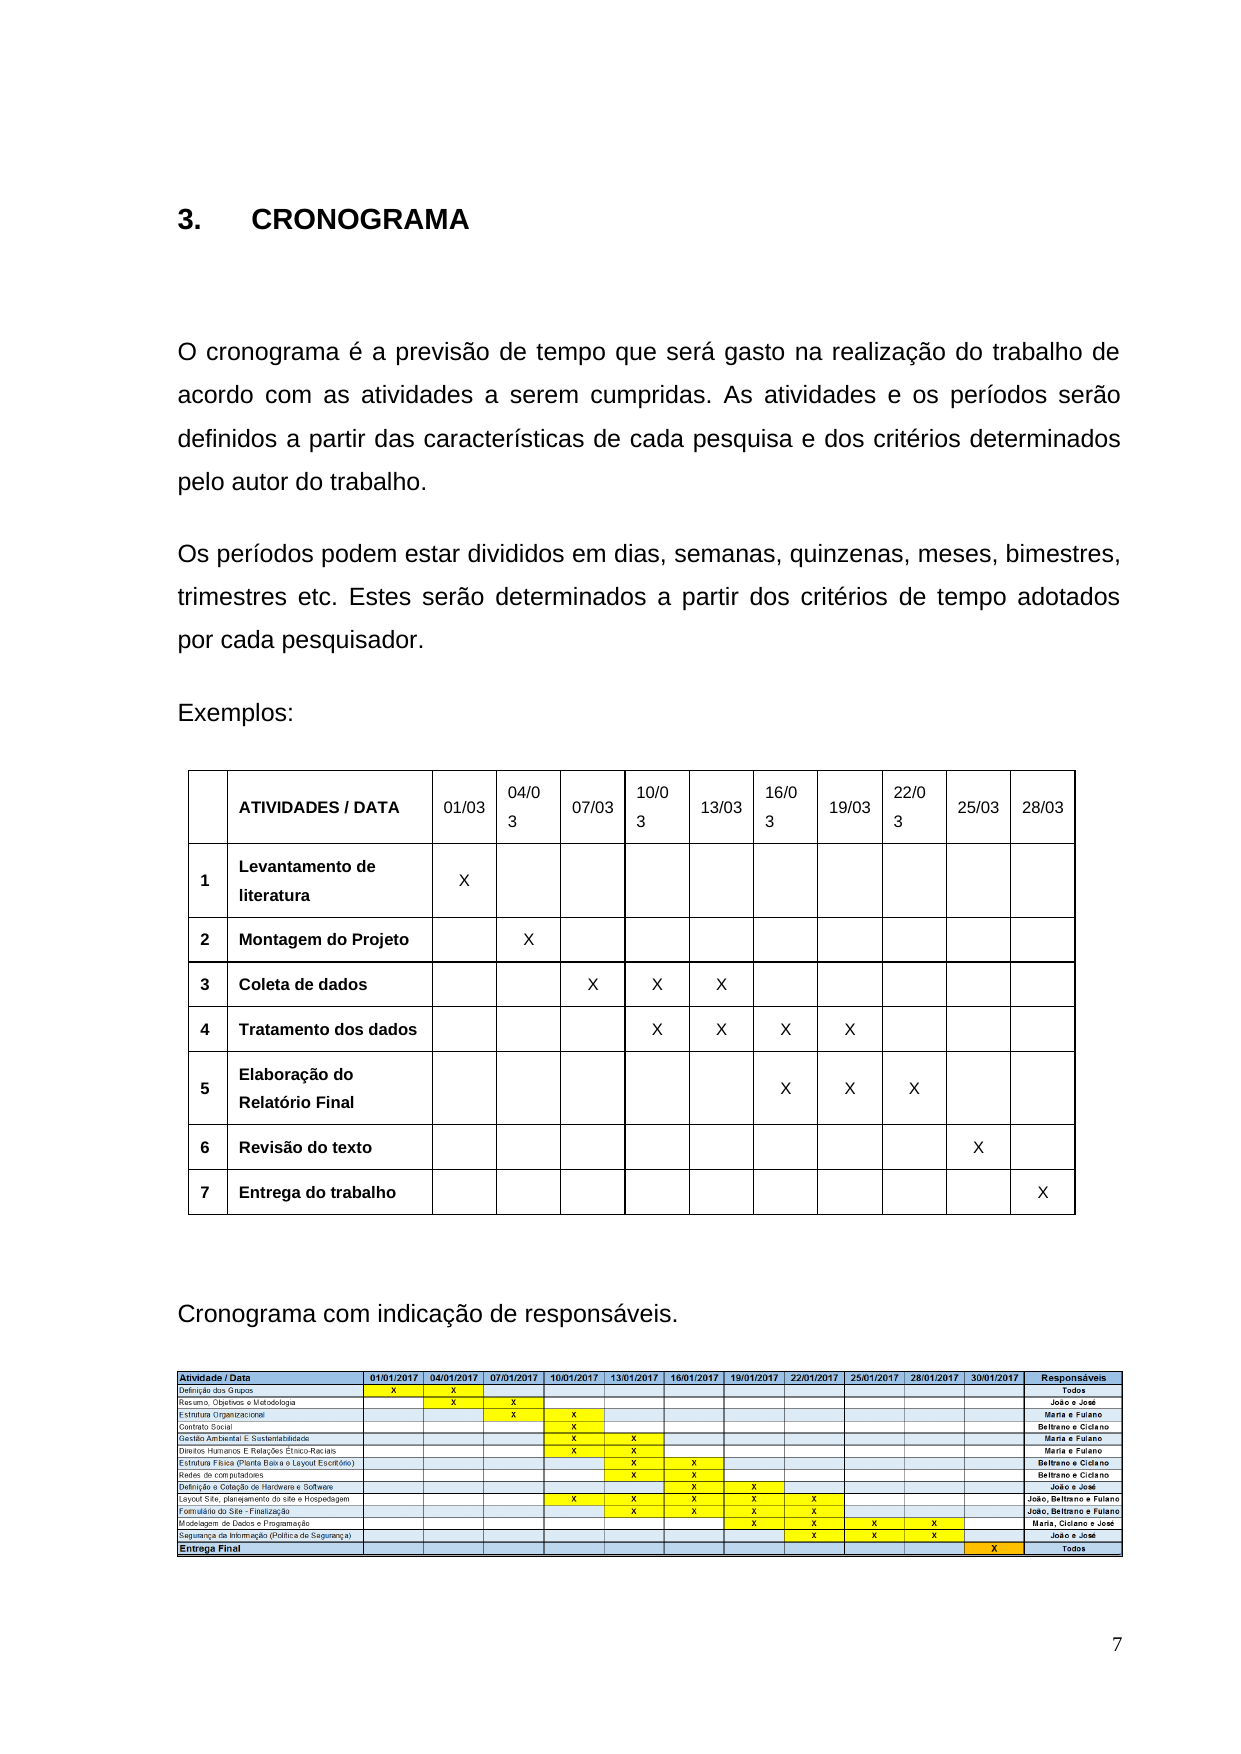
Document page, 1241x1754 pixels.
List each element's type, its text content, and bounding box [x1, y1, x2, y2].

table_header ATIVIDADES / DATA [228, 771, 432, 843]
table_cell X [1011, 1170, 1074, 1213]
table_cell [1011, 1052, 1074, 1124]
table_cell [690, 1170, 753, 1213]
table_cell X [690, 963, 753, 1006]
table_header [189, 771, 227, 843]
table_cell [561, 1125, 624, 1169]
table_cell 4 [189, 1007, 227, 1051]
table_cell X [497, 918, 560, 961]
table_cell [626, 918, 689, 961]
table_cell [690, 1052, 753, 1124]
table_header 01/03 [433, 771, 496, 843]
table_cell [497, 844, 560, 917]
table_cell [883, 1007, 946, 1051]
table_cell X [626, 1007, 689, 1051]
table_cell [433, 1170, 496, 1213]
table_cell [818, 1170, 882, 1213]
table_cell 3 [189, 963, 227, 1006]
table_cell 5 [189, 1052, 227, 1124]
table_cell [497, 1052, 560, 1124]
table_cell [754, 963, 817, 1006]
table_cell [433, 1007, 496, 1051]
table_cell X [818, 1052, 882, 1124]
text Os períodos podem estar divididos em dias, semanas, quinzenas, meses, bimestres, trimestres etc. Estes serão determinados a partir dos critérios de tempo adotados por cada pesquisador. [177, 539, 1122, 654]
table_cell X [561, 963, 624, 1006]
table_cell 6 [189, 1125, 227, 1169]
table_cell [818, 963, 882, 1006]
table_cell X [947, 1125, 1010, 1169]
table_cell [626, 844, 689, 917]
table_cell [754, 844, 817, 917]
table_cell [883, 963, 946, 1006]
picture [178, 1372, 1122, 1556]
table_cell 7 [189, 1170, 227, 1213]
table_header 19/03 [818, 771, 882, 843]
table_cell [947, 918, 1010, 961]
table_cell [561, 1170, 624, 1213]
table_cell [1011, 1007, 1074, 1051]
table_cell [561, 918, 624, 961]
table_cell [947, 844, 1010, 917]
table_cell [626, 1125, 689, 1169]
table_cell [883, 1170, 946, 1213]
table_header 22/03 [883, 771, 946, 843]
table_cell [883, 918, 946, 961]
table_cell [818, 844, 882, 917]
table_cell 1 [189, 844, 227, 917]
table_header 04/03 [497, 771, 560, 843]
text O cronograma é a previsão de tempo que será gasto na realização do trabalho de acordo com as atividades a serem cumpridas. As atividades e os períodos serão definidos a partir das características de cada pesquisa e dos critérios determinados pelo autor do trabalho. [177, 337, 1122, 495]
text Cronograma com indicação de responsáveis. [177, 1299, 1122, 1328]
table_cell X [754, 1007, 817, 1051]
table_cell [947, 1170, 1010, 1213]
table_cell X [818, 1007, 882, 1051]
table_cell [433, 963, 496, 1006]
table_cell [947, 963, 1010, 1006]
table_header 07/03 [561, 771, 624, 843]
table_cell [690, 844, 753, 917]
table_cell Tratamento dos dados [228, 1007, 432, 1051]
table_cell [626, 1170, 689, 1213]
table_cell X [754, 1052, 817, 1124]
table_header 28/03 [1011, 771, 1074, 843]
table_header 10/03 [626, 771, 689, 843]
table_cell [497, 1170, 560, 1213]
text Exemplos: [177, 697, 1122, 726]
table_cell X [883, 1052, 946, 1124]
table_cell Revisão do texto [228, 1125, 432, 1169]
table_cell [947, 1052, 1010, 1124]
table_cell [818, 1125, 882, 1169]
table_cell [947, 1007, 1010, 1051]
table_cell X [690, 1007, 753, 1051]
table_cell [754, 1170, 817, 1213]
list CRONOGRAMA [177, 202, 1122, 236]
table_cell Entrega do trabalho [228, 1170, 432, 1213]
table_cell [754, 1125, 817, 1169]
table_header 25/03 [947, 771, 1010, 843]
table_cell [561, 844, 624, 917]
table_cell Levantamento de literatura [228, 844, 432, 917]
table_cell [690, 918, 753, 961]
table_cell [561, 1007, 624, 1051]
table_cell [433, 918, 496, 961]
table_cell X [433, 844, 496, 917]
table_cell Coleta de dados [228, 963, 432, 1006]
table_header 16/03 [754, 771, 817, 843]
table_cell [497, 1125, 560, 1169]
table_cell [754, 918, 817, 961]
table_cell [433, 1052, 496, 1124]
table_cell [1011, 918, 1074, 961]
table_cell X [626, 963, 689, 1006]
table_cell [561, 1052, 624, 1124]
table_cell [690, 1125, 753, 1169]
table_cell [626, 1052, 689, 1124]
table_cell [497, 963, 560, 1006]
table_cell [883, 1125, 946, 1169]
table_cell [1011, 963, 1074, 1006]
table_cell [1011, 844, 1074, 917]
table_cell [818, 918, 882, 961]
table_cell Montagem do Projeto [228, 918, 432, 961]
table_cell [497, 1007, 560, 1051]
table_cell Elaboração do Relatório Final [228, 1052, 432, 1124]
table_cell [1011, 1125, 1074, 1169]
table_cell 2 [189, 918, 227, 961]
table_cell [433, 1125, 496, 1169]
table_header 13/03 [690, 771, 753, 843]
table_cell [883, 844, 946, 917]
